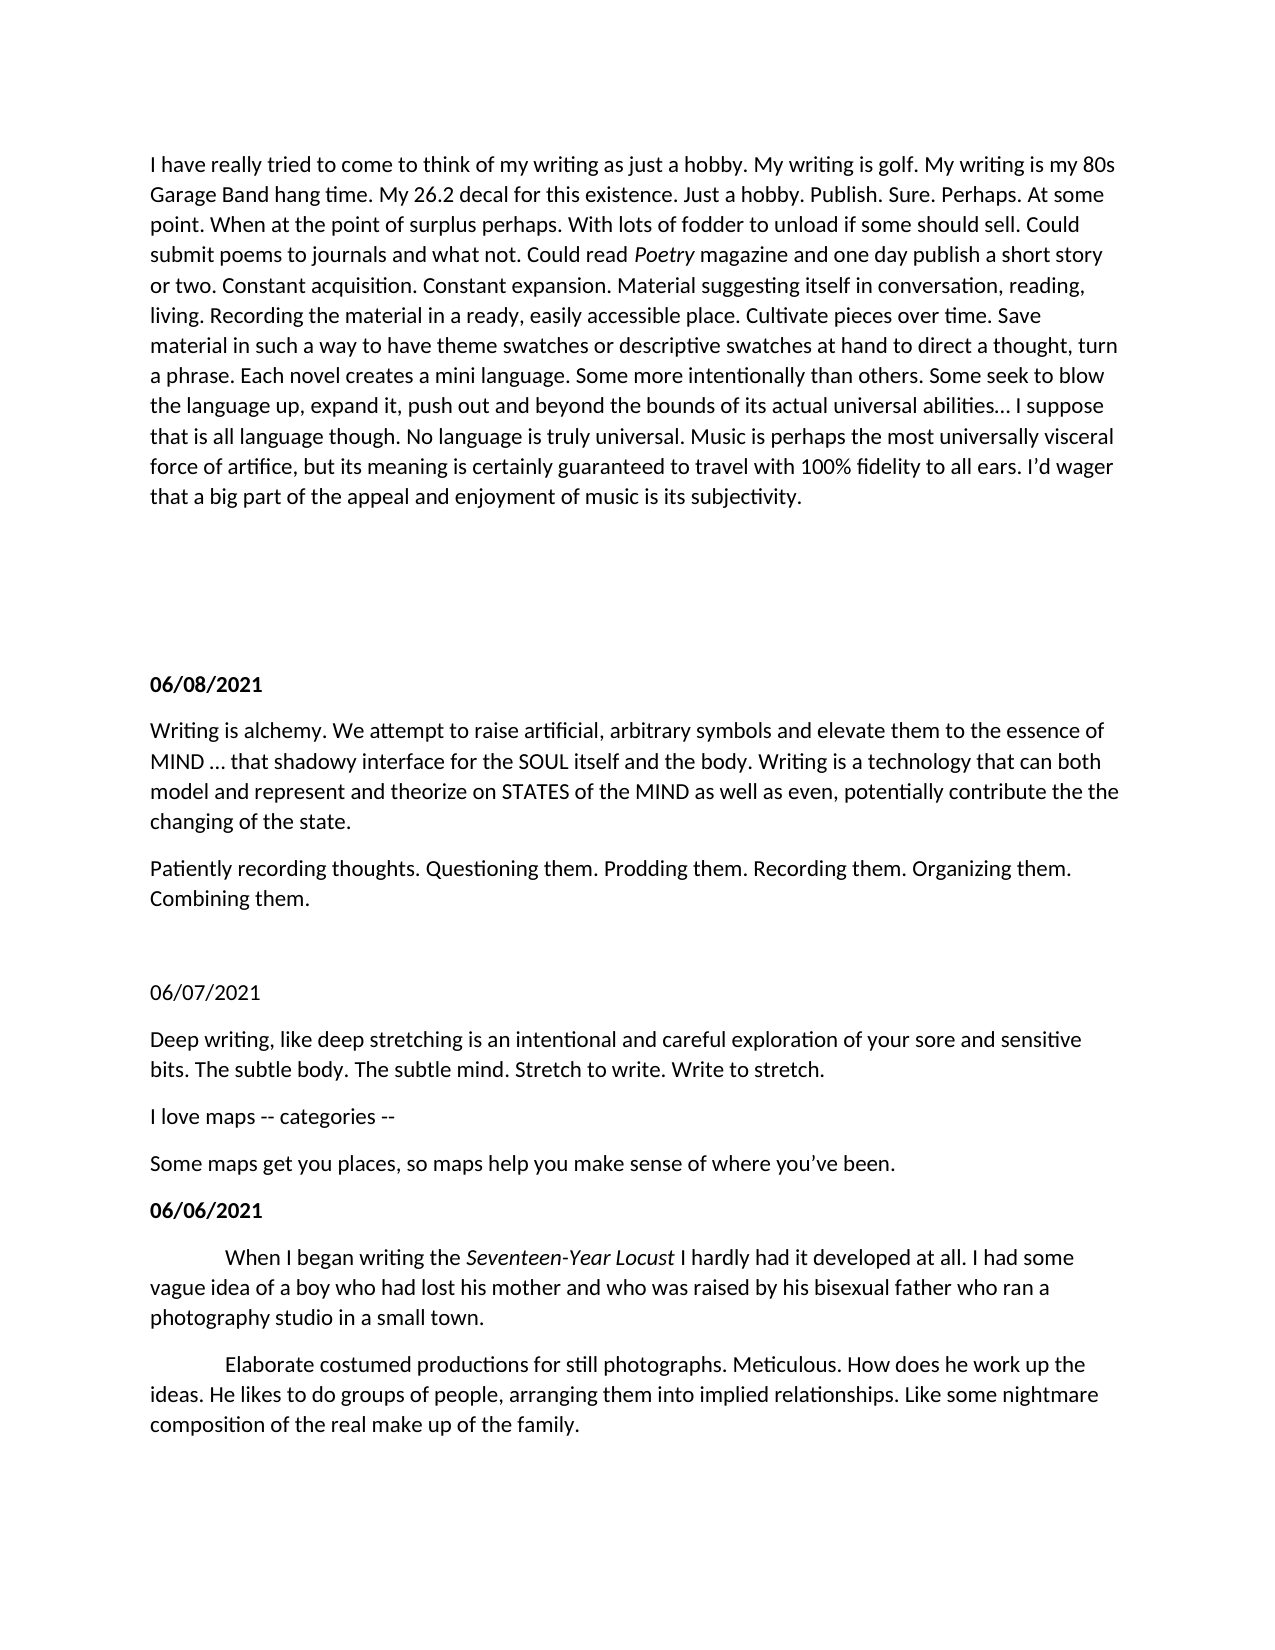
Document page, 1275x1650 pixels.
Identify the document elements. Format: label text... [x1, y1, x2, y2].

text 06/07/2021 [150, 978, 1125, 1006]
text Writing is alchemy. We attempt to raise artificial, arbitrary symbols and elevate them to the essence of MIND … that shadowy interface for the SOUL itself and the body. Writing is a technology that can both model and represent and theorize on STATES of the MIND as well as even, potentially contribute the the changing of the state. [150, 717, 1125, 835]
text I love maps -- categories -- [150, 1102, 1125, 1130]
text Some maps get you places, so maps help you make sense of where you’ve been. [150, 1149, 1125, 1177]
text I have really tried to come to think of my writing as just a hobby. My writing is golf. My writing is my 80s Garage Band hang time. My 26.2 decal for this existence. Just a hobby. Publish. Sure. Perhaps. At some point. When at the point of surplus perhaps. With lots of fodder to unload if some should sell. Could submit poems to journals and what not. Could read Poetry magazine and one day publish a short story or two. Constant acquisition. Constant expansion. Material suggesting itself in conversation, reading, living. Recording the material in a ready, easily accessible place. Cultivate pieces over time. Save material in such a way to have theme swatches or descriptive swatches at hand to direct a thought, turn a phrase. Each novel creates a mini language. Some more intentionally than others. Some seek to blow the language up, expand it, push out and beyond the bounds of its actual universal abilities… I suppose that is all language though. No language is truly universal. Music is perhaps the most universally visceral force of artifice, but its meaning is certainly guaranteed to travel with 100% fidelity to all ears. I’d wager that a big part of the appeal and enjoyment of music is its subjectivity. [150, 150, 1125, 510]
text 06/06/2021 [150, 1196, 1125, 1224]
text Patiently recording thoughts. Questioning them. Prodding them. Recording them. Organizing them. Combining them. [150, 854, 1125, 912]
text 06/08/2021 [150, 670, 1125, 698]
text Deep writing, like deep stretching is an intentional and careful exploration of your sore and sensitive bits. The subtle body. The subtle mind. Stretch to write. Write to stretch. [150, 1025, 1125, 1083]
